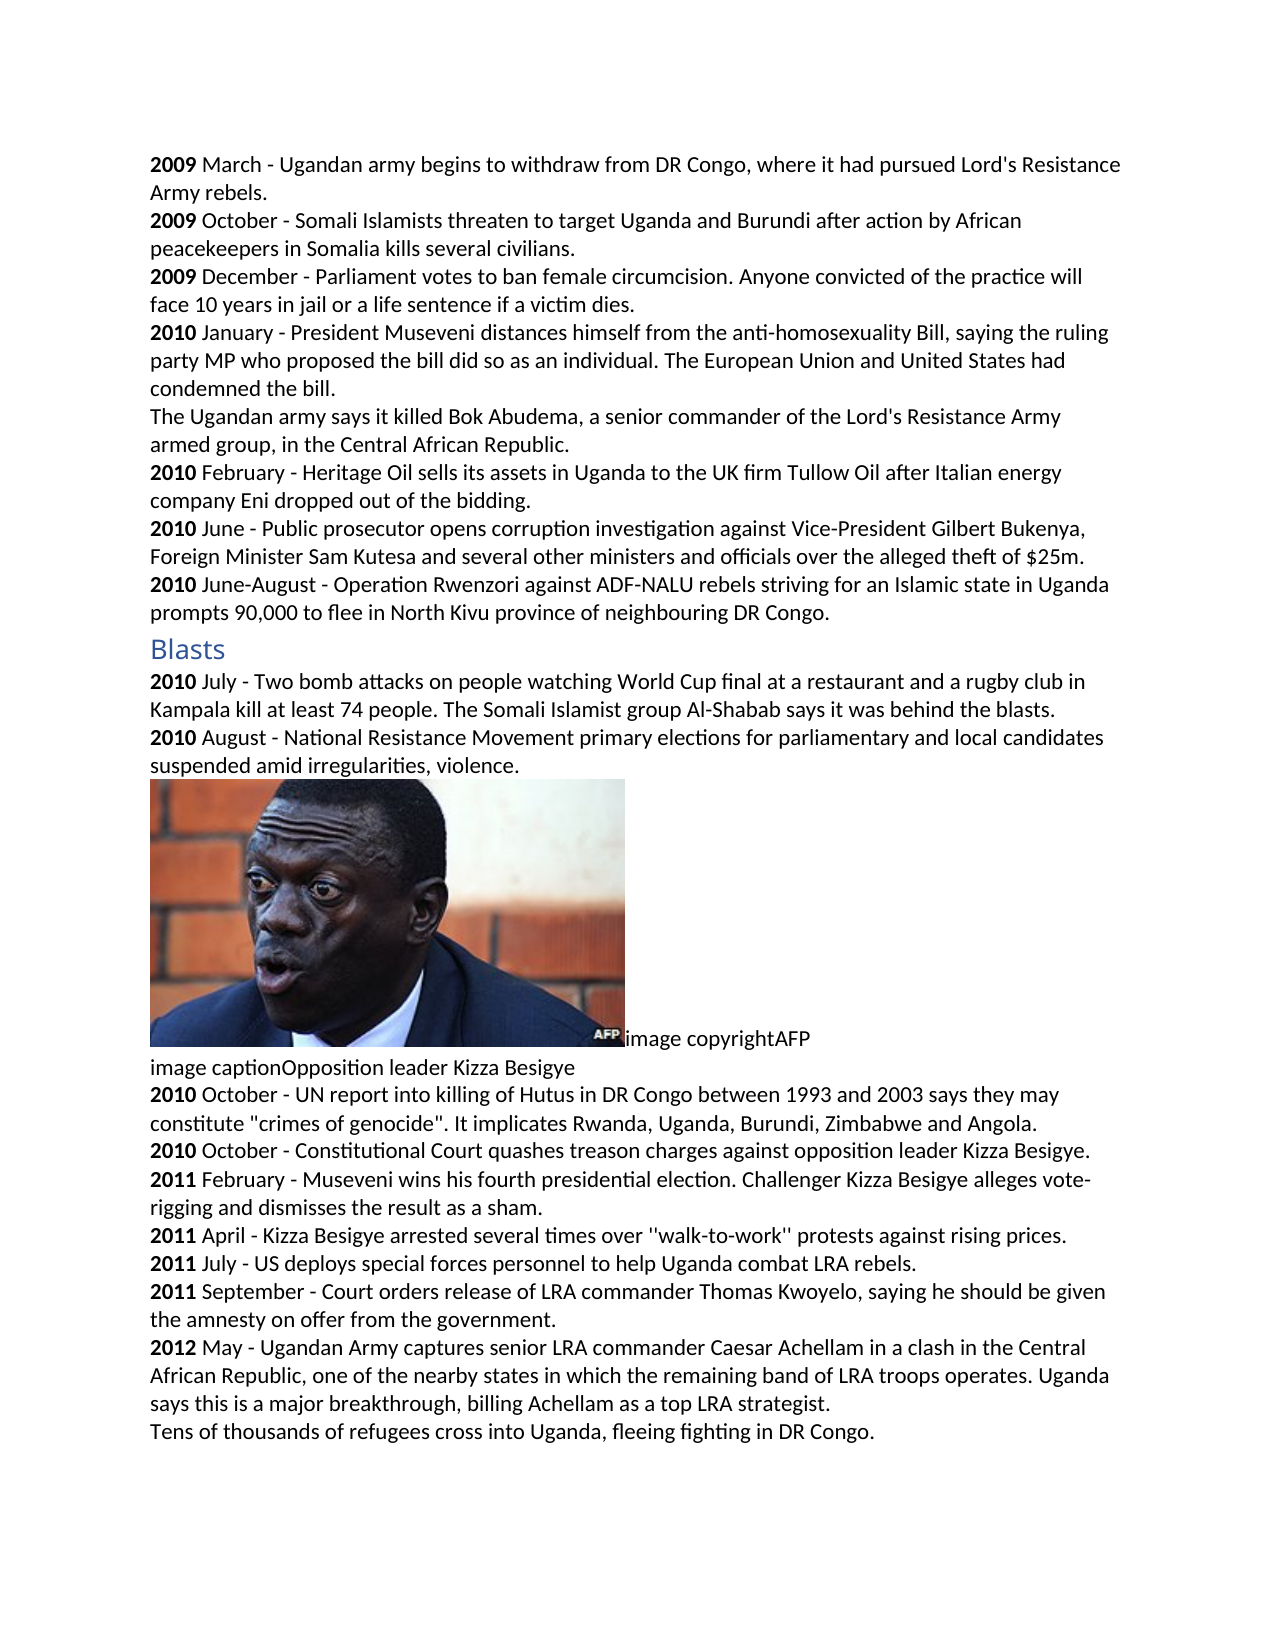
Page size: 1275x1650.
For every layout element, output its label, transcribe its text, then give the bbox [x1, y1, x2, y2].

text 2009 October - Somali Islamists threaten to target Uganda and Burundi after action by African peacekeepers in Somalia kills several civilians. [150, 206, 1125, 262]
text 2010 August - National Resistance Movement primary elections for parliamentary and local candidates suspended amid irregularities, violence. [150, 723, 1125, 779]
text 2011 September - Court orders release of LRA commander Thomas Kwoyelo, saying he should be given the amnesty on offer from the government. [150, 1277, 1125, 1333]
picture [150, 779, 625, 1047]
text 2010 October - UN report into killing of Hutus in DR Congo between 1993 and 2003 says they may constitute "crimes of genocide". It implicates Rwanda, Uganda, Burundi, Zimbabwe and Angola. [150, 1081, 1125, 1137]
text 2011 April - Kizza Besigye arrested several times over ''walk-to-work'' protests against rising prices. [150, 1221, 1125, 1249]
text 2009 March - Ugandan army begins to withdraw from DR Congo, where it had pursued Lord's Resistance Army rebels. [150, 150, 1125, 206]
text 2011 February - Museveni wins his fourth presidential election. Challenger Kizza Besigye alleges vote-rigging and dismisses the result as a sham. [150, 1165, 1125, 1221]
text Tens of thousands of refugees cross into Uganda, fleeing fighting in DR Congo. [150, 1417, 1125, 1445]
text 2010 June - Public prosecutor opens corruption investigation against Vice-President Gilbert Bukenya, Foreign Minister Sam Kutesa and several other ministers and officials over the alleged theft of $25m. [150, 514, 1125, 570]
text 2009 December - Parliament votes to ban female circumcision. Anyone convicted of the practice will face 10 years in jail or a life sentence if a victim dies. [150, 262, 1125, 318]
text 2010 February - Heritage Oil sells its assets in Uganda to the UK firm Tullow Oil after Italian energy company Eni dropped out of the bidding. [150, 458, 1125, 514]
text 2010 June-August - Operation Rwenzori against ADF-NALU rebels striving for an Islamic state in Uganda prompts 90,000 to flee in North Kivu province of neighbouring DR Congo. [150, 570, 1125, 626]
text 2010 January - President Museveni distances himself from the anti-homosexuality Bill, saying the ruling party MP who proposed the bill did so as an individual. The European Union and United States had condemned the bill. [150, 318, 1125, 402]
text 2011 July - US deploys special forces personnel to help Uganda combat LRA rebels. [150, 1249, 1125, 1277]
text image captionOpposition leader Kizza Besigye [150, 1053, 1125, 1081]
text The Ugandan army says it killed Bok Abudema, a senior commander of the Lord's Resistance Army armed group, in the Central African Republic. [150, 402, 1125, 458]
text 2010 July - Two bomb attacks on people watching World Cup final at a restaurant and a rugby club in Kampala kill at least 74 people. The Somali Islamist group Al-Shabab says it was behind the blasts. [150, 667, 1125, 723]
text 2010 October - Constitutional Court quashes treason charges against opposition leader Kizza Besigye. [150, 1137, 1125, 1165]
text 2012 May - Ugandan Army captures senior LRA commander Caesar Achellam in a clash in the Central African Republic, one of the nearby states in which the remaining band of LRA troops operates. Uganda says this is a major breakthrough, billing Achellam as a top LRA strategist. [150, 1333, 1125, 1417]
subtitle Blasts [150, 631, 1125, 667]
